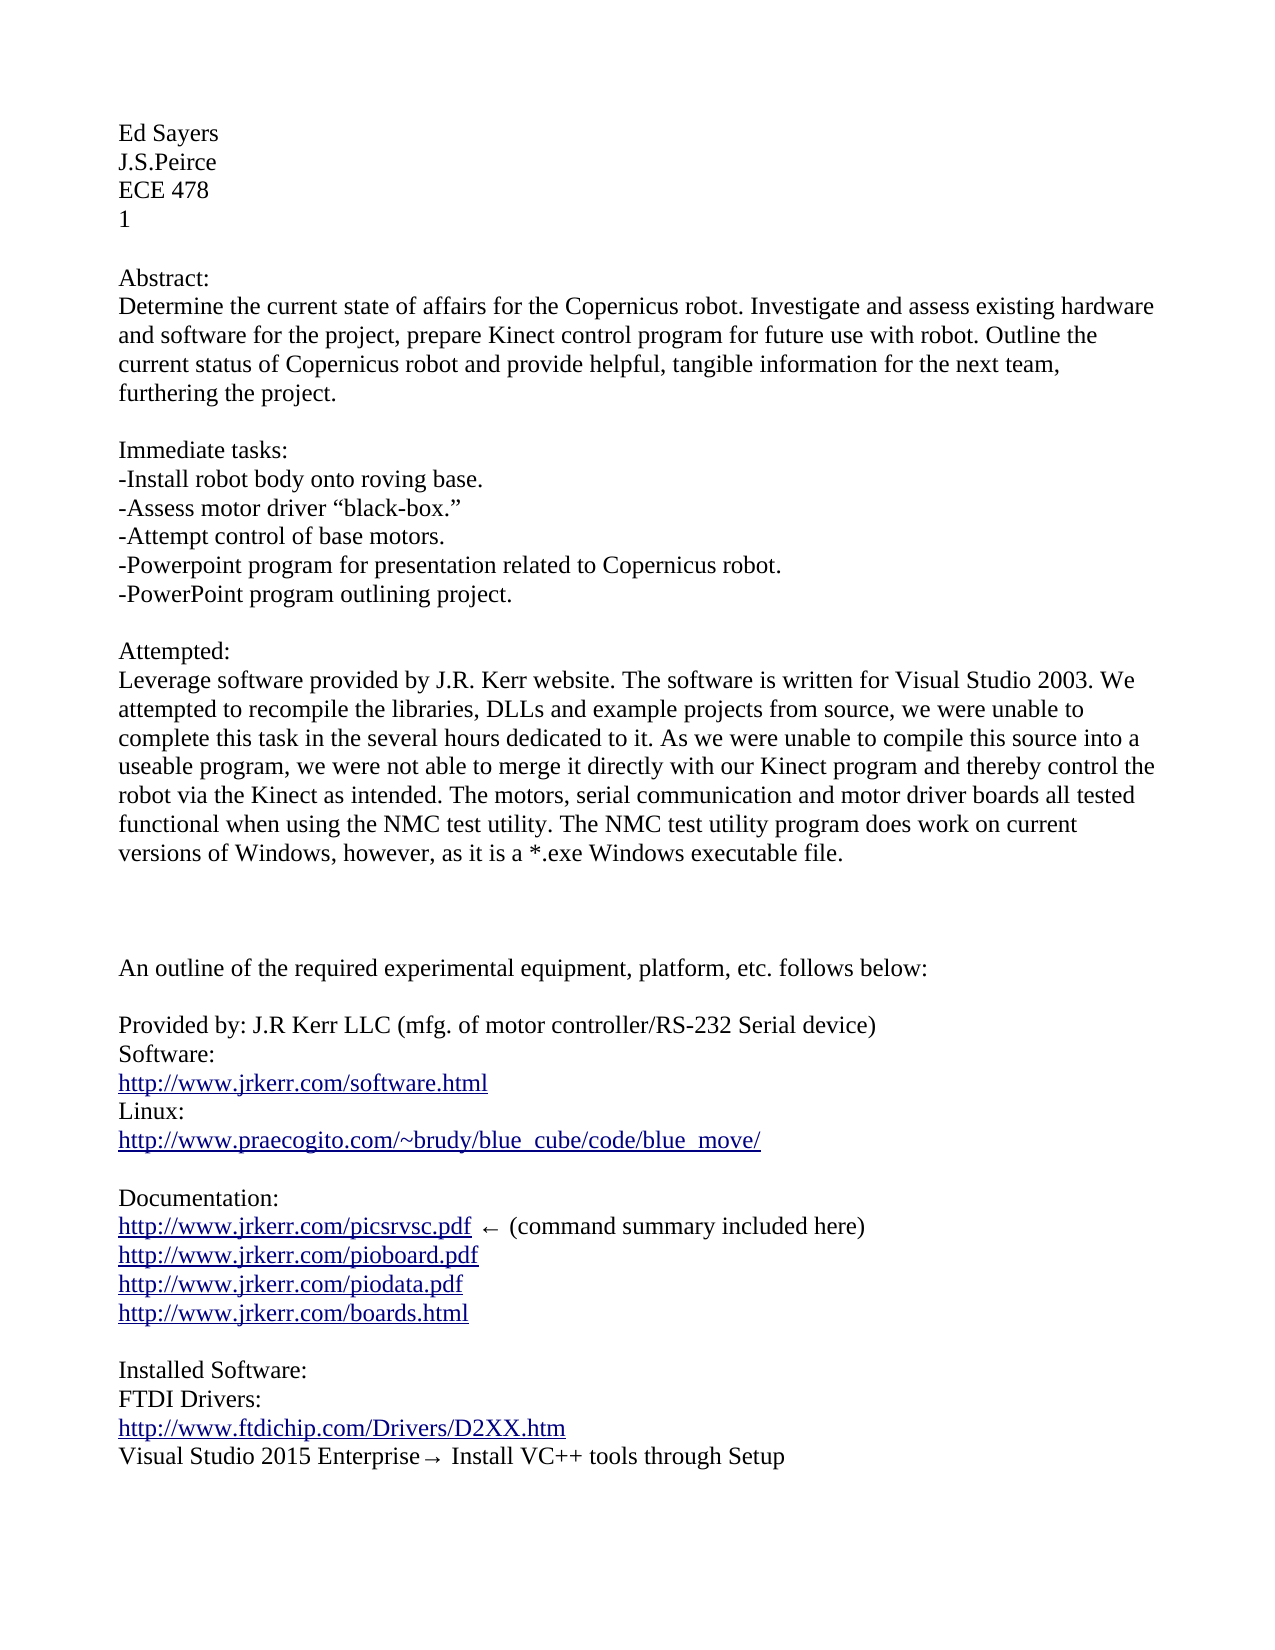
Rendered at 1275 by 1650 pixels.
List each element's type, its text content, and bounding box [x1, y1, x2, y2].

text Installed Software: [118, 1355, 1157, 1384]
text Leverage software provided by J.R. Kerr website. The software is written for Visual Studio 2003. We attempted to recompile the libraries, DLLs and example projects from source, we were unable to complete this task in the several hours dedicated to it. As we were unable to compile this source into a useable program, we were not able to merge it directly with our Kinect program and thereby control the robot via the Kinect as intended. The motors, serial communication and motor driver boards all tested functional when using the NMC test utility. The NMC test utility program does work on current versions of Windows, however, as it is a *.exe Windows executable file. [118, 665, 1157, 866]
text FTDI Drivers: http://www.ftdichip.com/Drivers/D2XX.htm [118, 1384, 1157, 1441]
text Linux: http://www.praecogito.com/~brudy/blue_cube/code/blue_move/ [118, 1096, 1157, 1154]
text Visual Studio 2015 Enterprise→ Install VC++ tools through Setup [118, 1441, 1157, 1470]
text An outline of the required experimental equipment, platform, etc. follows below: [118, 953, 1157, 981]
text -Attempt control of base motors. [118, 521, 1157, 550]
text http://www.jrkerr.com/picsrvsc.pdf ← (command summary included here) http://www.jrkerr.com/pioboard.pdf http://www.jrkerr.com/piodata.pdf http://www.jrkerr.com/boards.html [118, 1211, 1157, 1326]
text -Powerpoint program for presentation related to Copernicus robot. [118, 550, 1157, 579]
text Abstract: [118, 263, 1157, 291]
text -Install robot body onto roving base. [118, 464, 1157, 493]
text -PowerPoint program outlining project. [118, 579, 1157, 608]
text Documentation: [118, 1183, 1157, 1211]
text Immediate tasks: [118, 435, 1157, 464]
text Provided by: J.R Kerr LLC (mfg. of motor controller/RS-232 Serial device) [118, 1010, 1157, 1039]
text Software: http://www.jrkerr.com/software.html [118, 1039, 1157, 1096]
text -Assess motor driver “black-box.” [118, 493, 1157, 521]
text Determine the current state of affairs for the Copernicus robot. Investigate and assess existing hardware and software for the project, prepare Kinect control program for future use with robot. Outline the current status of Copernicus robot and provide helpful, tangible information for the next team, furthering the project. [118, 291, 1157, 406]
text Attempted: [118, 636, 1157, 665]
